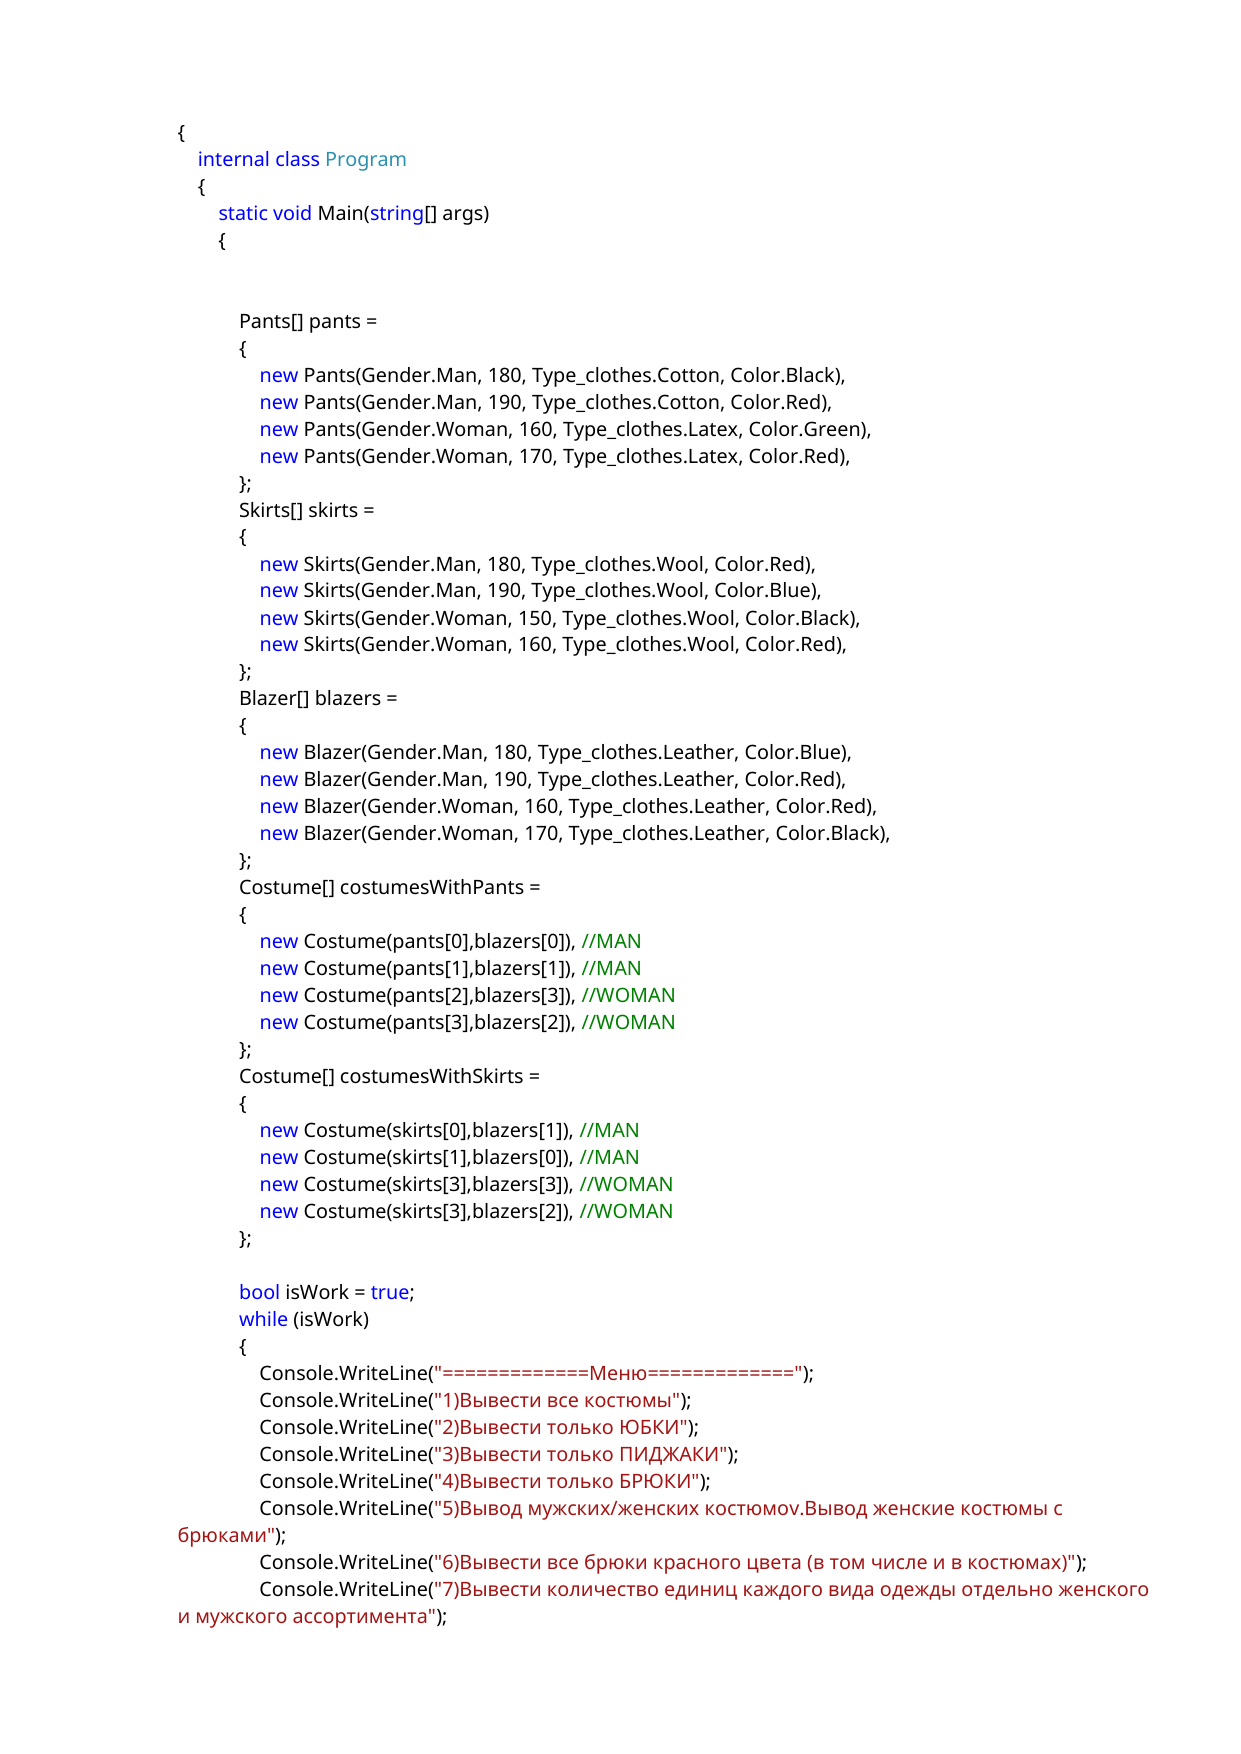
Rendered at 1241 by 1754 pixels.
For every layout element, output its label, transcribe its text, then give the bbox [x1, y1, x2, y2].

text { [177, 172, 1152, 199]
text static void Main(string[] args) [177, 199, 1152, 226]
text new Pants(Gender.Man, 180, Type_clothes.Cotton, Color.Black), [177, 361, 1152, 388]
text }; [177, 658, 1152, 685]
text Blazer[] blazers = [177, 685, 1152, 712]
text }; [177, 847, 1152, 873]
text internal class Program [177, 145, 1152, 172]
text { [177, 226, 1152, 253]
text new Costume(skirts[3],blazers[3]), //WOMAN [177, 1170, 1152, 1197]
text Costume[] costumesWithPants = [177, 873, 1152, 901]
text Console.WriteLine("6)Вывести все брюки красного цвета (в том числе и в костюмах)"); [177, 1548, 1152, 1575]
text new Blazer(Gender.Woman, 160, Type_clothes.Leather, Color.Red), [177, 793, 1152, 819]
text { [177, 901, 1152, 927]
text new Blazer(Gender.Woman, 170, Type_clothes.Leather, Color.Black), [177, 819, 1152, 847]
text new Pants(Gender.Man, 190, Type_clothes.Cotton, Color.Red), [177, 388, 1152, 415]
text new Costume(pants[0],blazers[0]), //MAN [177, 927, 1152, 954]
text Costume[] costumesWithSkirts = [177, 1062, 1152, 1089]
text while (isWork) [177, 1305, 1152, 1332]
text { [177, 118, 1152, 145]
text new Blazer(Gender.Man, 190, Type_clothes.Leather, Color.Red), [177, 766, 1152, 793]
text new Blazer(Gender.Man, 180, Type_clothes.Leather, Color.Blue), [177, 739, 1152, 766]
text { [177, 334, 1152, 361]
text new Pants(Gender.Woman, 170, Type_clothes.Latex, Color.Red), [177, 442, 1152, 469]
text { [177, 523, 1152, 550]
text Pants[] pants = [177, 307, 1152, 334]
text { [177, 1332, 1152, 1359]
text new Skirts(Gender.Man, 190, Type_clothes.Wool, Color.Blue), [177, 577, 1152, 604]
text }; [177, 1224, 1152, 1251]
text new Costume(pants[1],blazers[1]), //MAN [177, 954, 1152, 981]
text new Skirts(Gender.Man, 180, Type_clothes.Wool, Color.Red), [177, 550, 1152, 577]
text new Skirts(Gender.Woman, 150, Type_clothes.Wool, Color.Black), [177, 604, 1152, 631]
text Console.WriteLine("1)Вывести все костюмы"); [177, 1386, 1152, 1413]
text Console.WriteLine("2)Вывести только ЮБКИ"); [177, 1413, 1152, 1440]
text Console.WriteLine("4)Вывести только БРЮКИ"); [177, 1467, 1152, 1494]
text Console.WriteLine("7)Вывести количество единиц каждого вида одежды отдельно женского и мужского ассортимента"); [177, 1575, 1152, 1629]
text Skirts[] skirts = [177, 496, 1152, 523]
text new Costume(skirts[3],blazers[2]), //WOMAN [177, 1197, 1152, 1224]
text { [177, 1089, 1152, 1116]
text new Costume(pants[2],blazers[3]), //WOMAN [177, 981, 1152, 1008]
text new Costume(skirts[1],blazers[0]), //MAN [177, 1143, 1152, 1170]
text Console.WriteLine("=============Меню============="); [177, 1359, 1152, 1386]
text }; [177, 469, 1152, 496]
text new Pants(Gender.Woman, 160, Type_clothes.Latex, Color.Green), [177, 415, 1152, 442]
text bool isWork = true; [177, 1278, 1152, 1305]
text { [177, 712, 1152, 739]
text new Skirts(Gender.Woman, 160, Type_clothes.Wool, Color.Red), [177, 631, 1152, 658]
text new Costume(pants[3],blazers[2]), //WOMAN [177, 1008, 1152, 1035]
text }; [177, 1035, 1152, 1062]
text Console.WriteLine("5)Вывод мужских/женских костюмоv.Вывод женские костюмы с брюками"); [177, 1494, 1152, 1548]
text Console.WriteLine("3)Вывести только ПИДЖАКИ"); [177, 1440, 1152, 1467]
text new Costume(skirts[0],blazers[1]), //MAN [177, 1116, 1152, 1143]
